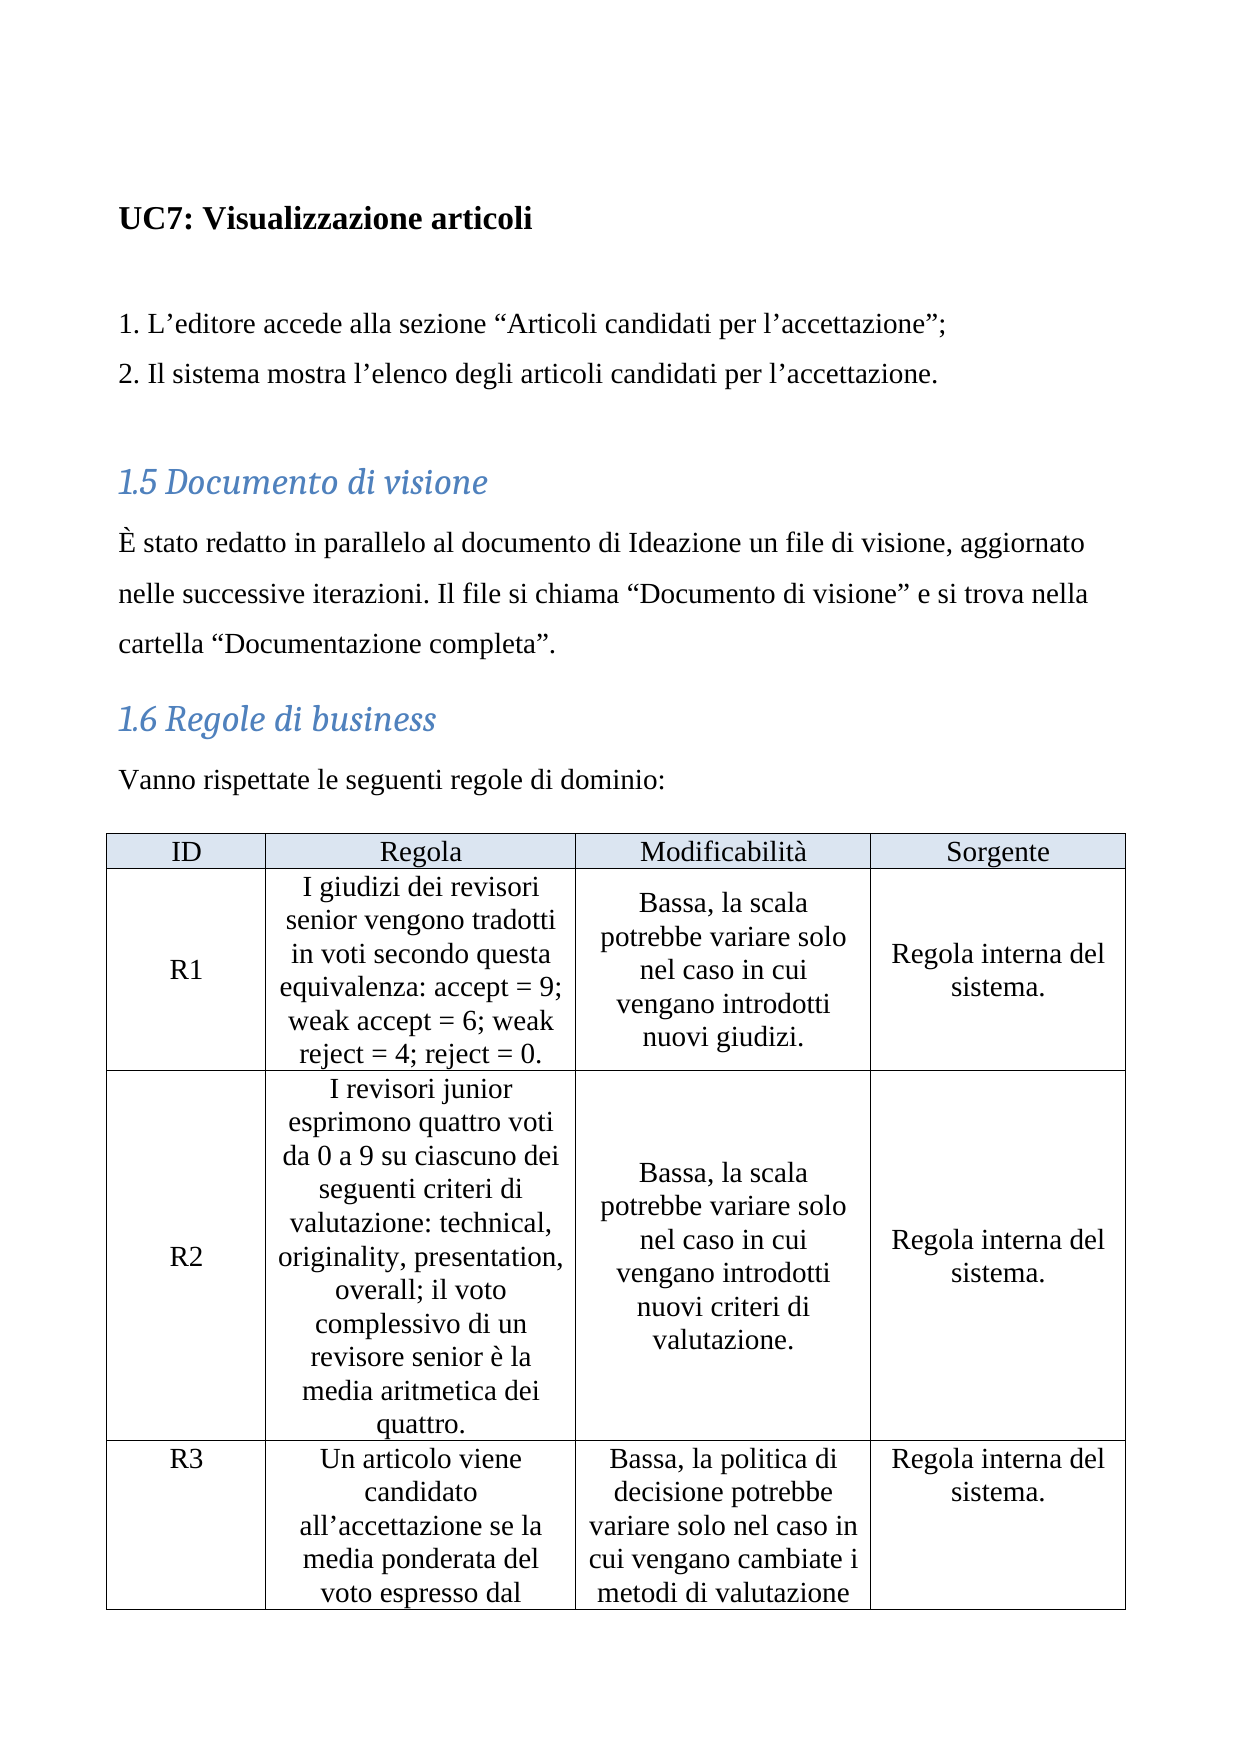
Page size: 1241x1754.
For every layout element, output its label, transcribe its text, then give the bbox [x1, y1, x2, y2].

table_cell R1 [107, 869, 265, 1070]
table_cell Regola interna del sistema. [871, 869, 1125, 1070]
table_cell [871, 1441, 1125, 1609]
table_cell I revisori junior esprimono quattro voti da 0 a 9 su ciascuno dei seguenti criteri di valutazione: technical, originality, presentation, overall; il voto complessivo di un revisore senior è la media aritmetica dei quattro. [266, 1071, 575, 1440]
table_cell R3 [107, 1441, 265, 1609]
table_header Sorgente [871, 834, 1125, 868]
table_cell R2 [107, 1071, 265, 1440]
text UC7: Visualizzazione articoli [118, 198, 1122, 236]
text È stato redatto in parallelo al documento di Ideazione un file di visione, aggiornato nelle successive iterazioni. Il file si chiama “Documento di visione” e si trova nella cartella “Documentazione completa”. [118, 525, 1122, 659]
table_cell Regola interna del sistema. [871, 1071, 1125, 1440]
text 1. L’editore accede alla sezione “Articoli candidati per l’accettazione”; [118, 306, 1122, 339]
subtitle 1.5 Documento di visione [118, 461, 1122, 504]
table_cell I giudizi dei revisori senior vengono tradotti in voti secondo questa equivalenza: accept = 9; weak accept = 6; weak reject = 4; reject = 0. [266, 869, 575, 1070]
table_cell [576, 1441, 870, 1609]
table_cell Bassa, la scala potrebbe variare solo nel caso in cui vengano introdotti nuovi giudizi. [576, 869, 870, 1070]
table_header Modificabilità [576, 834, 870, 868]
table_header Regola [266, 834, 575, 868]
text Vanno rispettate le seguenti regole di dominio: [118, 762, 1122, 795]
table_header ID [107, 834, 265, 868]
table_cell Bassa, la scala potrebbe variare solo nel caso in cui vengano introdotti nuovi criteri di valutazione. [576, 1071, 870, 1440]
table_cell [266, 1441, 575, 1609]
subtitle 1.6 Regole di business [118, 697, 1122, 740]
text 2. Il sistema mostra l’elenco degli articoli candidati per l’accettazione. [118, 356, 1122, 389]
